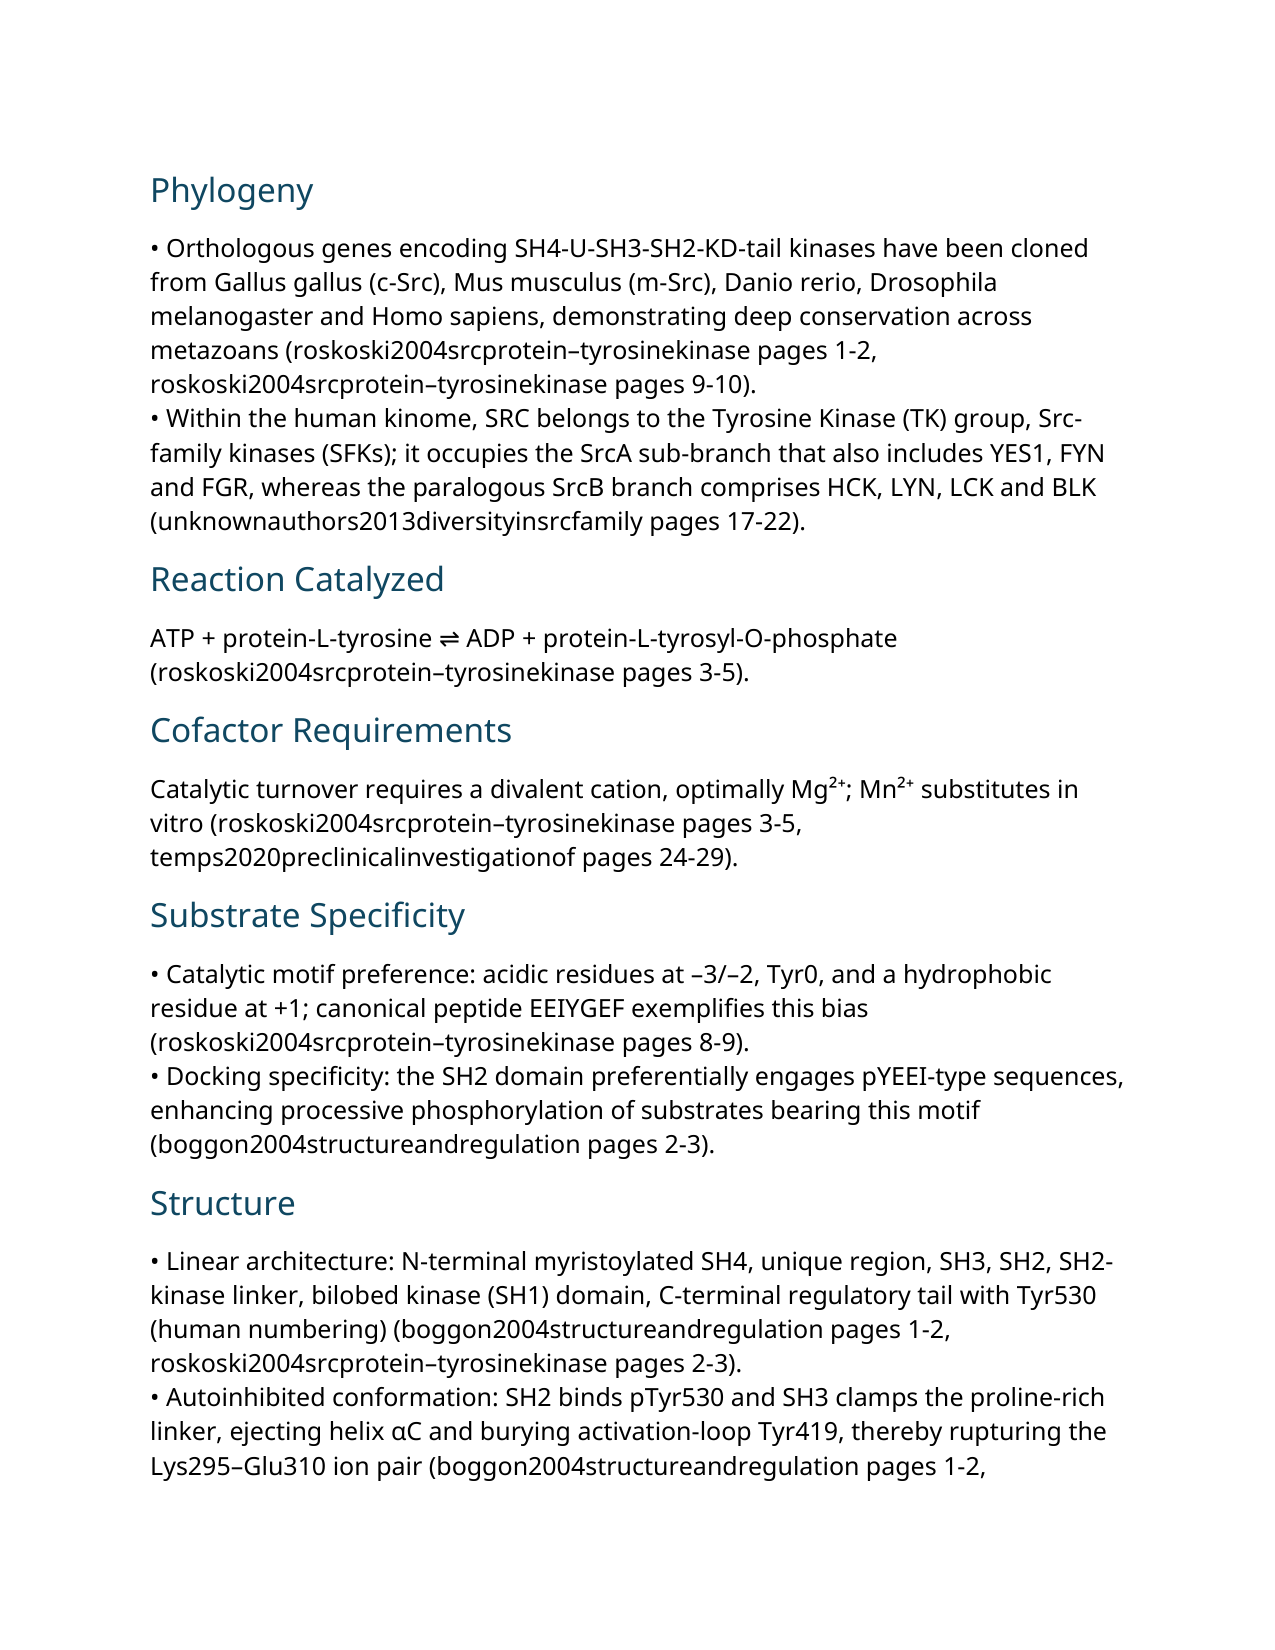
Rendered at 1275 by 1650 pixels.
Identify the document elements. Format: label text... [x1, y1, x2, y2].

subtitle Structure [150, 1179, 1125, 1225]
text • Catalytic motif preference: acidic residues at –3/–2, Tyr0, and a hydrophobic residue at +1; canonical peptide EEIYGEF exemplifies this bias (roskoski2004srcprotein–tyrosinekinase pages 8-9). • Docking specificity: the SH2 domain preferentially engages pYEEI-type sequences, enhancing processive phosphorylation of substrates bearing this motif (boggon2004structureandregulation pages 2-3). [150, 956, 1125, 1161]
text • Orthologous genes encoding SH4-U-SH3-SH2-KD-tail kinases have been cloned from Gallus gallus (c-Src), Mus musculus (m-Src), Danio rerio, Drosophila melanogaster and Homo sapiens, demonstrating deep conservation across metazoans (roskoski2004srcprotein–tyrosinekinase pages 1-2, roskoski2004srcprotein–tyrosinekinase pages 9-10). • Within the human kinome, SRC belongs to the Tyrosine Kinase (TK) group, Src-family kinases (SFKs); it occupies the SrcA sub-branch that also includes YES1, FYN and FGR, whereas the paralogous SrcB branch comprises HCK, LYN, LCK and BLK (unknownauthors2013diversityinsrcfamily pages 17-22). [150, 231, 1125, 537]
subtitle Reaction Catalyzed [150, 556, 1125, 602]
subtitle Substrate Specificity [150, 892, 1125, 938]
text ATP + protein-L-tyrosine ⇌ ADP + protein-L-tyrosyl-O-phosphate (roskoski2004srcprotein–tyrosinekinase pages 3-5). [150, 620, 1125, 688]
text Catalytic turnover requires a divalent cation, optimally Mg²⁺; Mn²⁺ substitutes in vitro (roskoski2004srcprotein–tyrosinekinase pages 3-5, temps2020preclinicalinvestigationof pages 24-29). [150, 771, 1125, 873]
subtitle Phylogeny [150, 167, 1125, 212]
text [150, 1244, 1125, 1482]
subtitle Cofactor Requirements [150, 707, 1125, 753]
